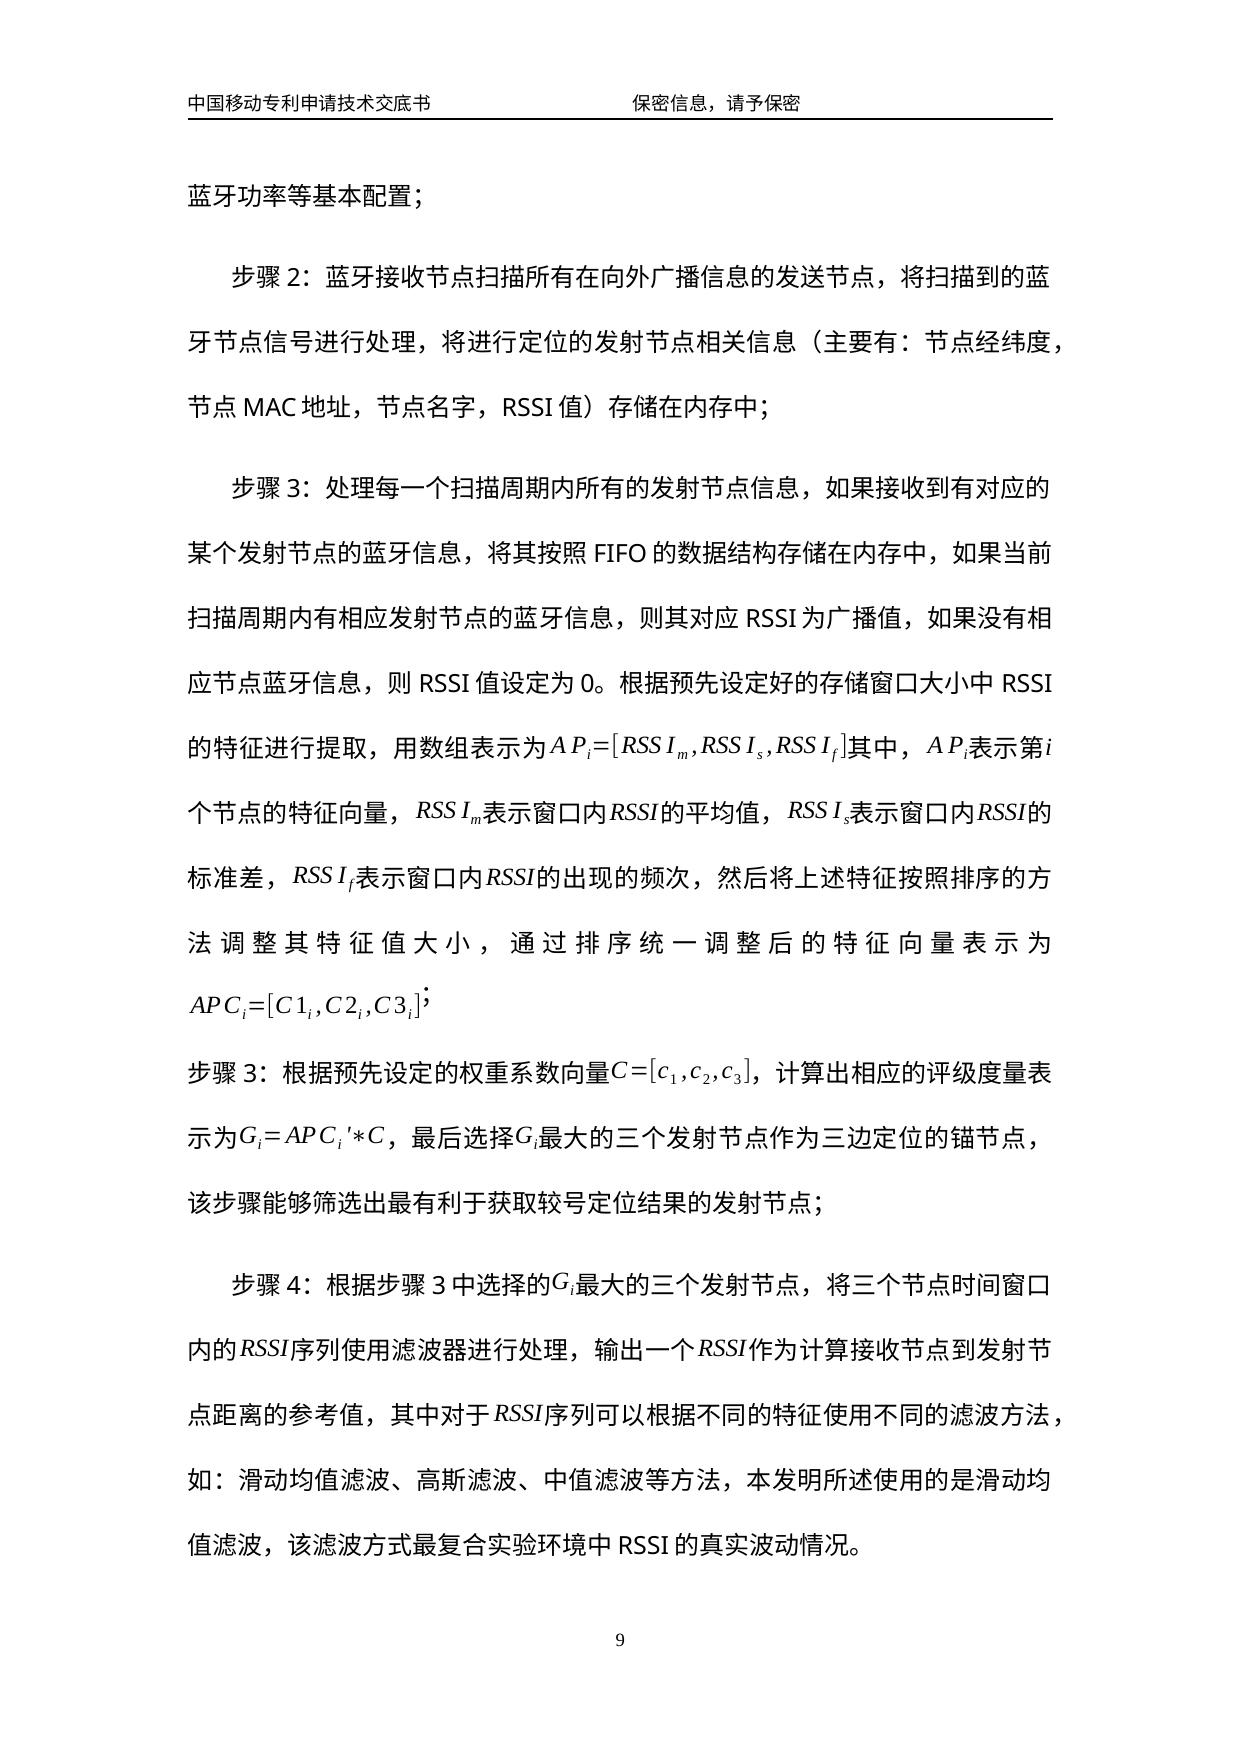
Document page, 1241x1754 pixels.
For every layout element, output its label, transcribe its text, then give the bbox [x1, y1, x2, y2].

text 步骤4：根据步骤3中选择的最大的三个发射节点，将三个节点时间窗口内的序列使用滤波器进行处理，输出一个作为计算接收节点到发射节点距离的参考值，其中对于序列可以根据不同的特征使用不同的滤波方法，如：滑动均值滤波、高斯滤波、中值滤波等方法，本发明所述使用的是滑动均值滤波，该滤波方式最复合实验环境中RSSI的真实波动情况。 [187, 1251, 1053, 1576]
text 步骤3：处理每一个扫描周期内所有的发射节点信息，如果接收到有对应的某个发射节点的蓝牙信息，将其按照FIFO的数据结构存储在内存中，如果当前扫描周期内有相应发射节点的蓝牙信息，则其对应RSSI为广播值，如果没有相应节点蓝牙信息，则RSSI值设定为0。根据预先设定好的存储窗口大小中RSSI的特征进行提取，用数组表示为其中，表示第个节点的特征向量，表示窗口内的平均值，表示窗口内的标准差，表示窗口内的出现的频次，然后将上述特征按照排序的方法调整其特征值大小，通过排序统一调整后的特征向量表示为； 步骤3：根据预先设定的权重系数向量，计算出相应的评级度量表示为，最后选择最大的三个发射节点作为三边定位的锚节点，该步骤能够筛选出最有利于获取较号定位结果的发射节点； [187, 454, 1053, 1234]
text 步骤2：蓝牙接收节点扫描所有在向外广播信息的发送节点，将扫描到的蓝牙节点信号进行处理，将进行定位的发射节点相关信息（主要有：节点经纬度，节点MAC地址，节点名字，RSSI值）存储在内存中； [187, 243, 1053, 438]
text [187, 162, 1053, 227]
